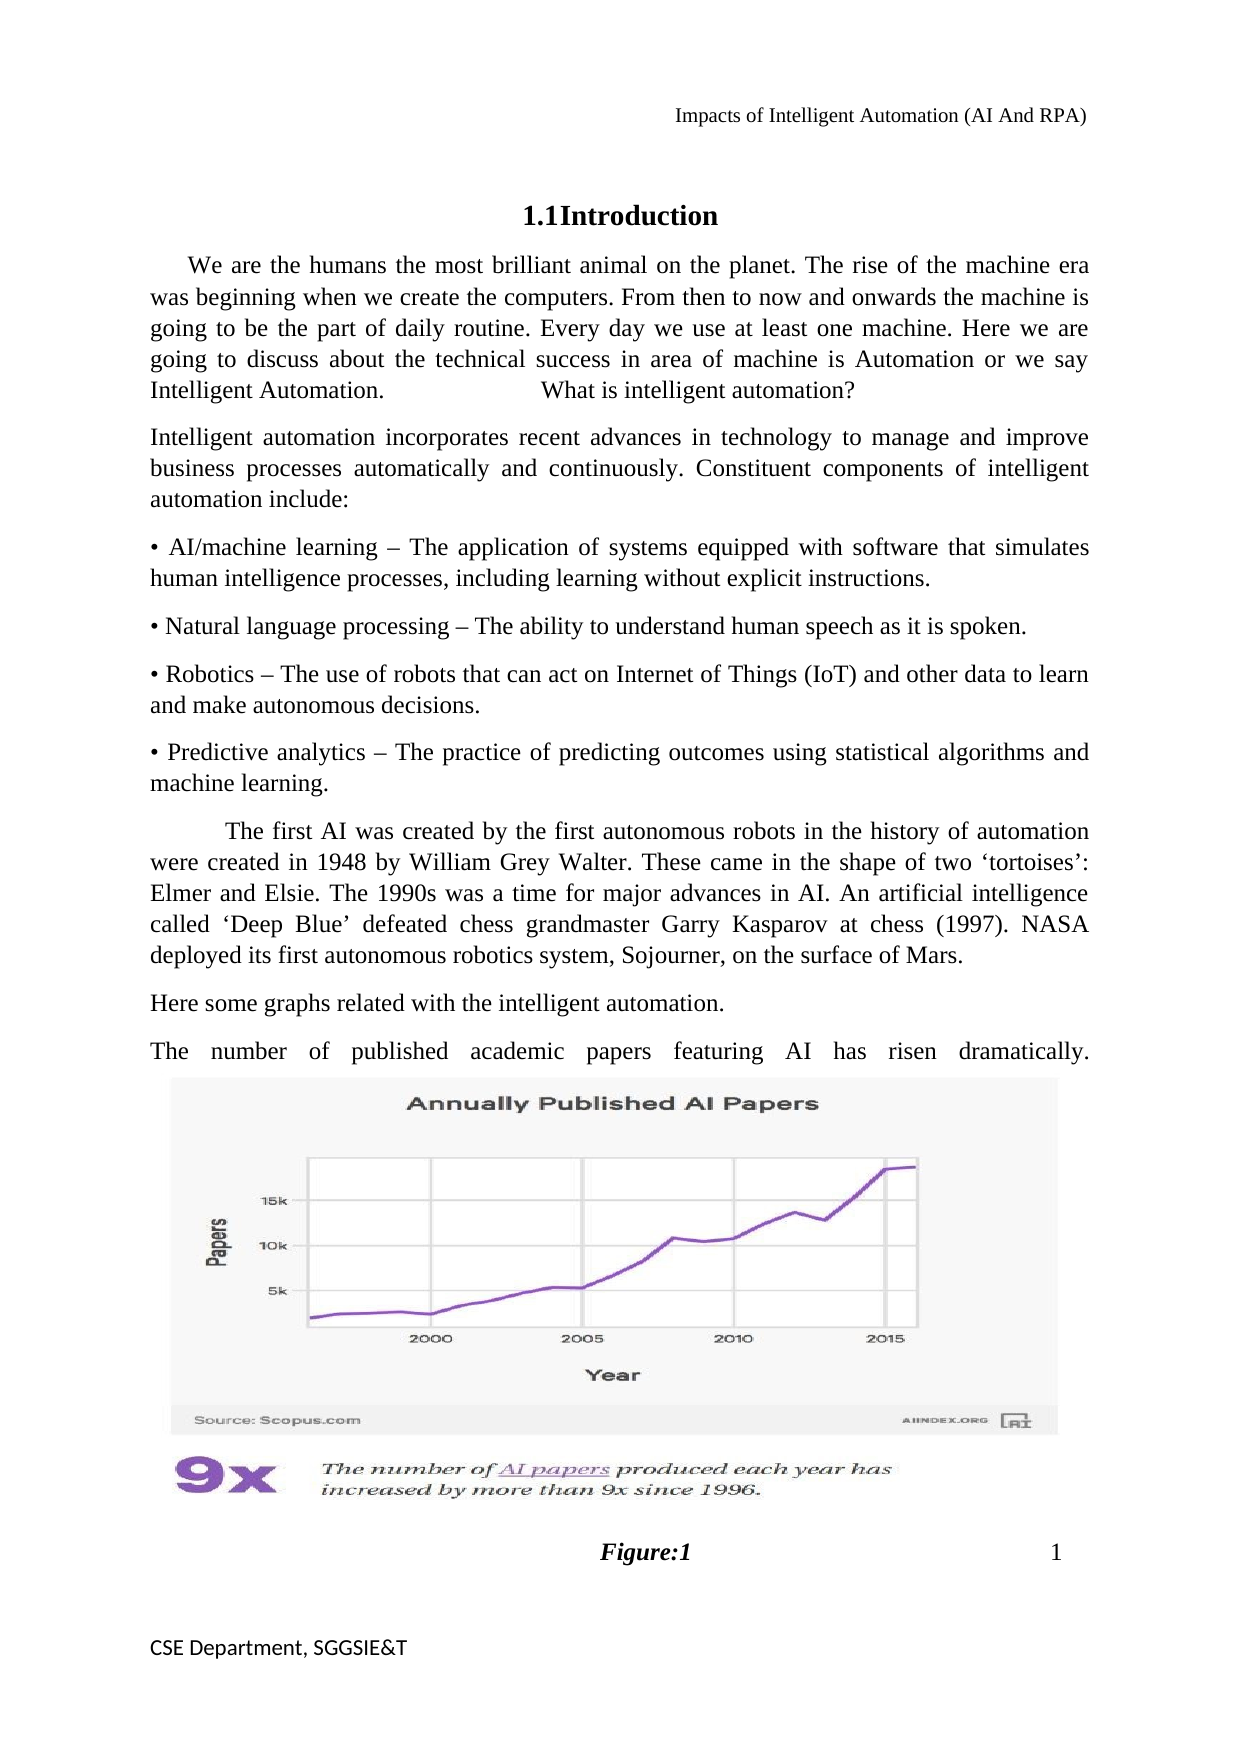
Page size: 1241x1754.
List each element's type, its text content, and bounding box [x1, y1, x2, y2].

text Intelligent automation incorporates recent advances in technology to manage and improve business processes automatically and continuously. Constituent components of intelligent automation include: [150, 422, 1090, 513]
text We are the humans the most brilliant animal on the planet. The rise of the machine era was beginning when we create the computers. From then to now and onwards the machine is going to be the part of daily routine. Every day we use at least one machine. Here we are going to discuss about the technical success in area of machine is Automation or we say Intelligent Automation. What is intelligent automation? [150, 251, 1090, 403]
text The first AI was created by the first autonomous robots in the history of automation were created in 1948 by William Grey Walter. These came in the shape of two ‘tortoises’: Elmer and Elsie. The 1990s was a time for major advances in AI. An artificial intelligence called ‘Deep Blue’ defeated chess grandmaster Garry Kasparov at chess (1997). NASA deployed its first autonomous robotics system, Sojourner, on the surface of Mars. [150, 816, 1090, 969]
text • Predictive analytics – The practice of predicting outcomes using statistical algorithms and machine learning. [150, 737, 1090, 797]
text Figure:1 1 [525, 1537, 1090, 1565]
text • Robotics – The use of robots that can act on Internet of Things (IoT) and other data to learn and make autonomous decisions. [150, 659, 1090, 718]
text Here some graphs related with the intelligent automation. [150, 988, 1090, 1017]
list Introduction [150, 198, 1090, 231]
picture [150, 1066, 1080, 1518]
text • Natural language processing – The ability to understand human speech as it is spoken. [150, 611, 1090, 640]
text • AI/machine learning – The application of systems equipped with software that simulates human intelligence processes, including learning without explicit instructions. [150, 532, 1090, 592]
